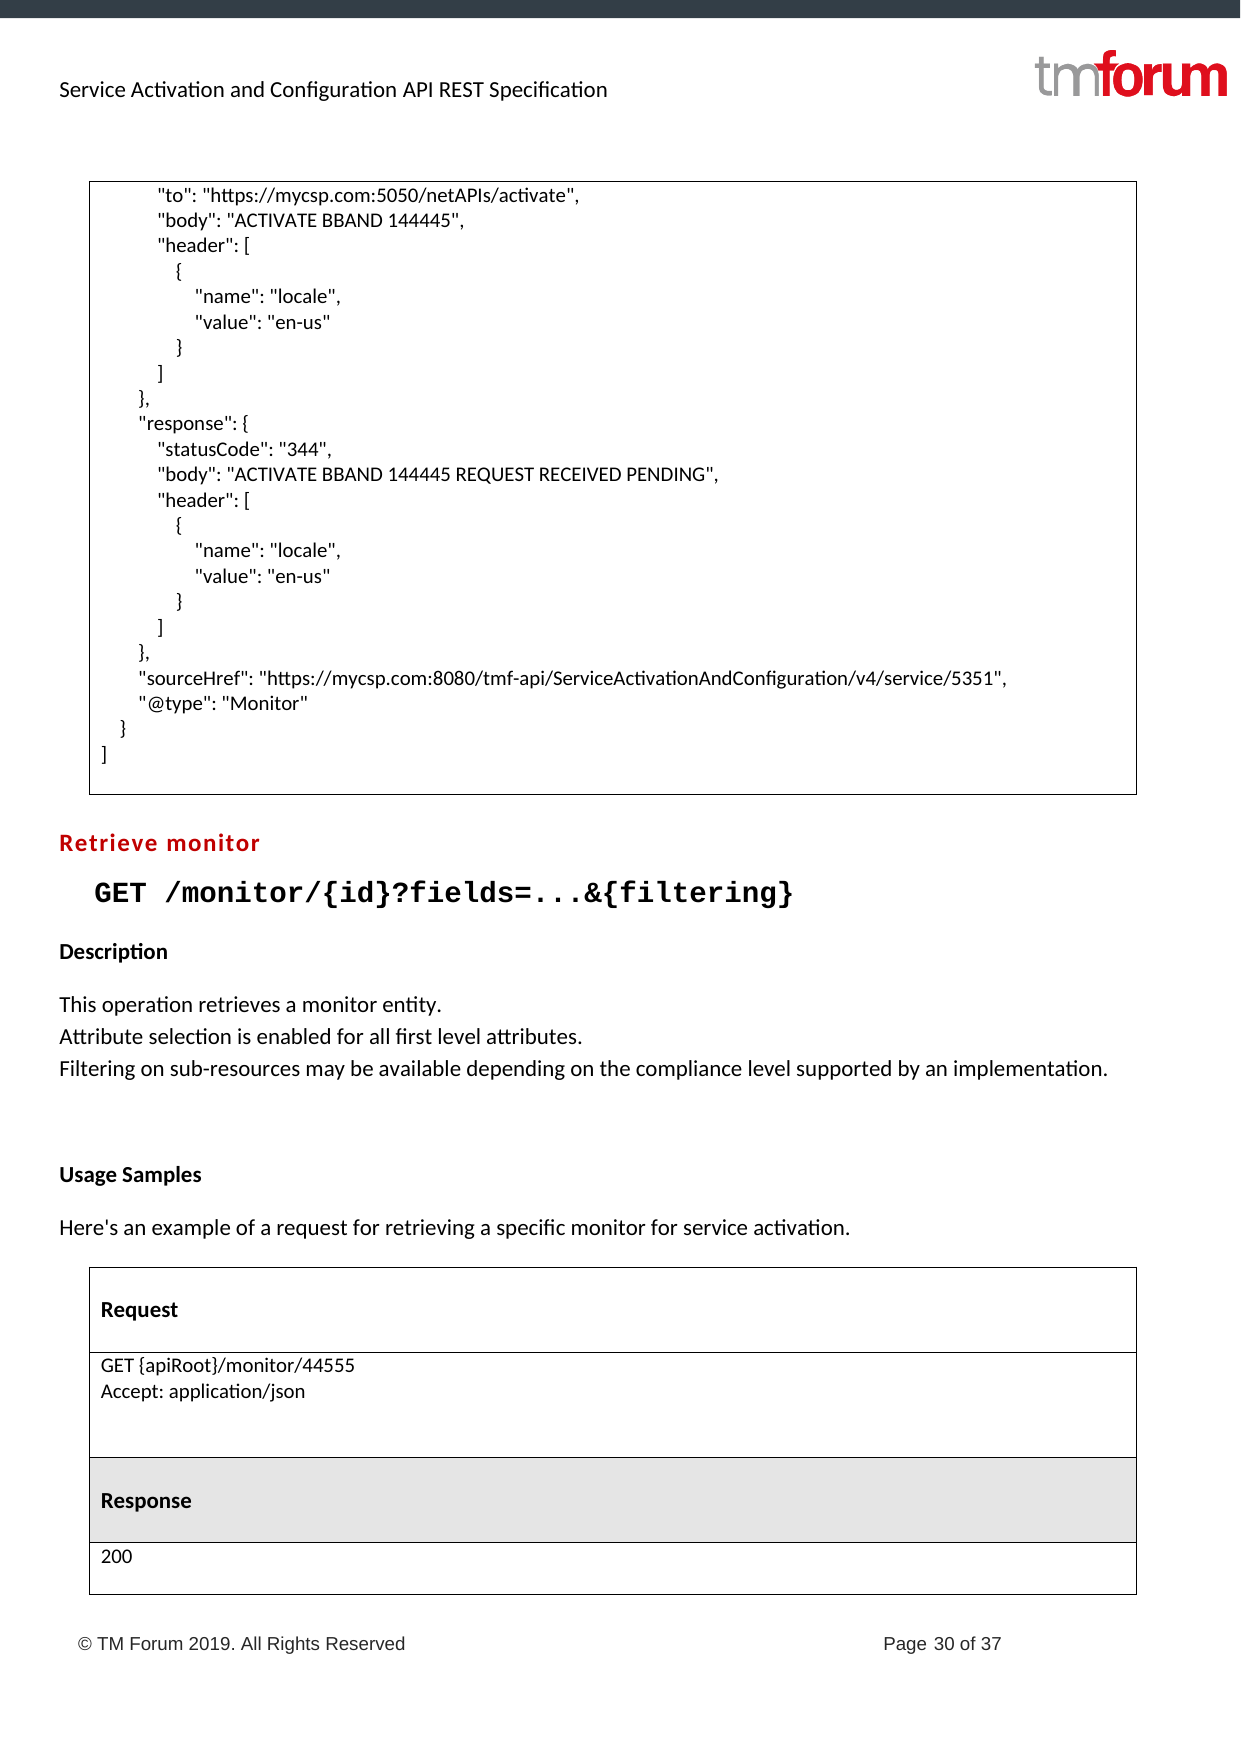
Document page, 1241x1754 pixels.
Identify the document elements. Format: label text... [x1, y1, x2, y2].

text Description [59, 937, 1137, 965]
table_cell GET {apiRoot}/monitor/44555 Accept: application/json [90, 1353, 1136, 1457]
table_header Request [90, 1268, 1136, 1352]
text This operation retrieves a monitor entity. Attribute selection is enabled for all first level attributes. Filtering on sub-resources may be available depending on the compliance level supported by an implementation. [59, 990, 1137, 1082]
table_cell Response [90, 1458, 1136, 1542]
text GET /monitor/{id}?fields=...&{filtering} [59, 878, 1137, 911]
text Usage Samples [59, 1161, 1137, 1188]
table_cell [90, 182, 1136, 794]
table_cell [90, 1543, 1136, 1594]
picture [0, 0, 1241, 110]
subtitle Retrieve monitor [59, 827, 1137, 857]
text Here's an example of a request for retrieving a specific monitor for service activation. [59, 1213, 1137, 1242]
